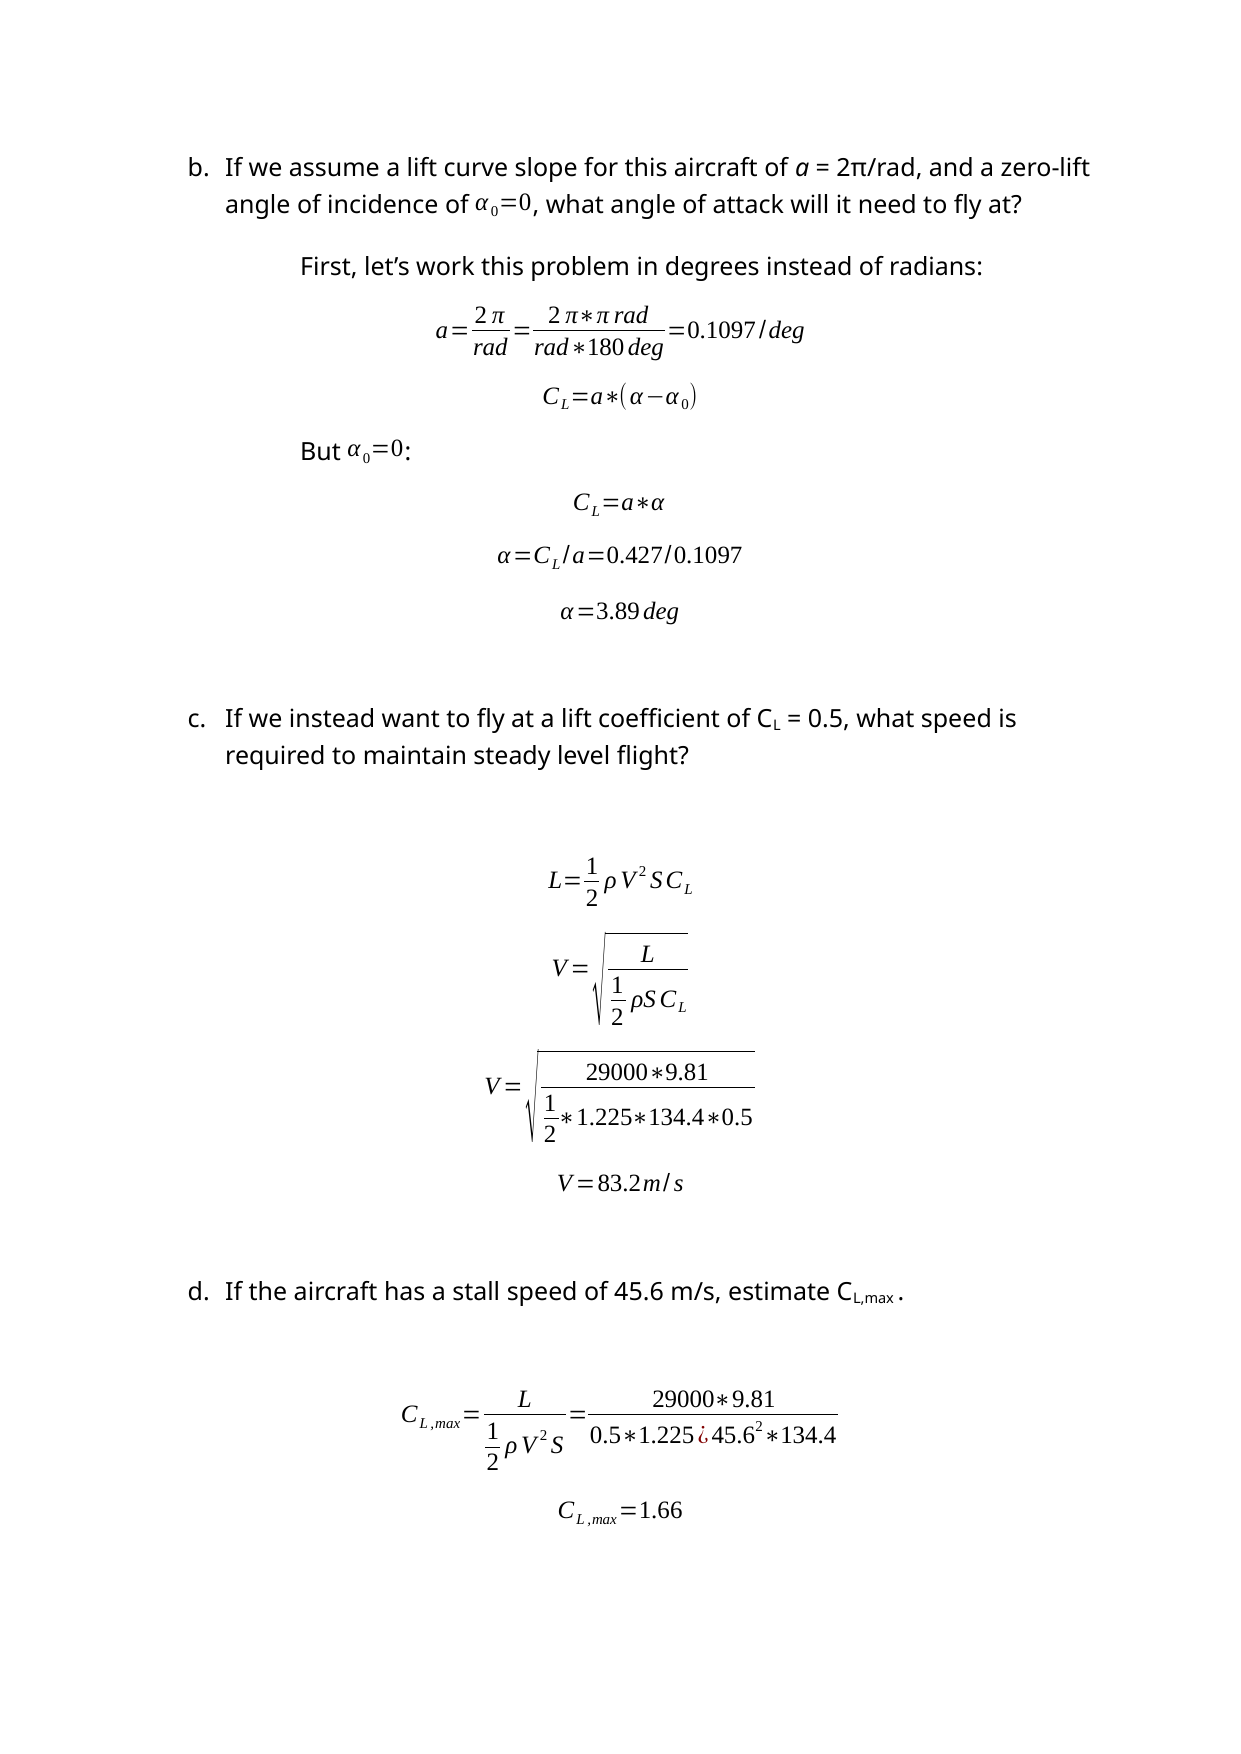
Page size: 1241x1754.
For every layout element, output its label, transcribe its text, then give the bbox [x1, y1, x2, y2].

subtitle If we instead want to fly at a lift coefficient of CL = 0.5, what speed is required to maintain steady level flight? [187, 701, 1090, 772]
text First, let’s work this problem in degrees instead of radians: [225, 248, 1090, 283]
subtitle If we assume a lift curve slope for this aircraft of a = 2π/rad, and a zero-lift angle of incidence of , what angle of attack will it need to fly at? [187, 150, 1090, 221]
subtitle If the aircraft has a stall speed of 45.6 m/s, estimate CL,max . [187, 1274, 1090, 1308]
text But : [225, 434, 1090, 468]
